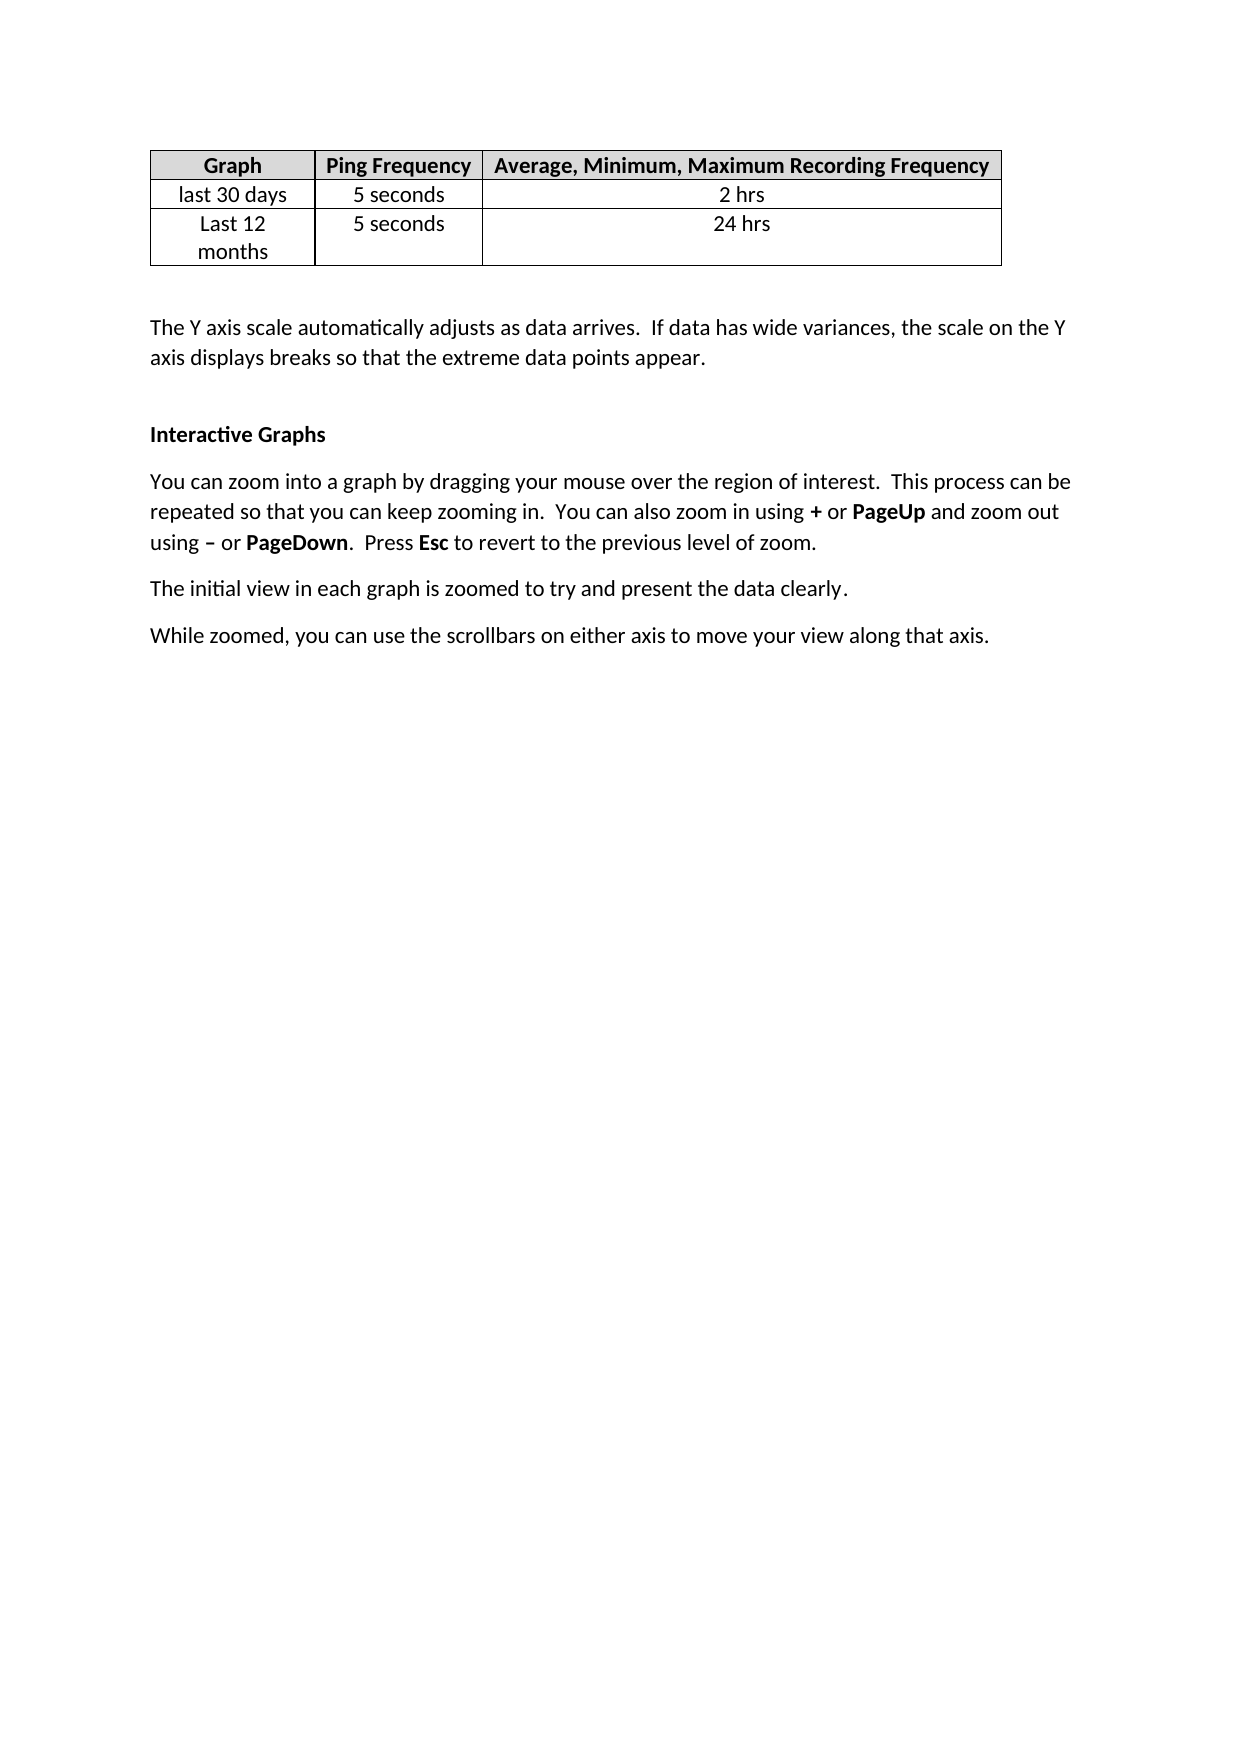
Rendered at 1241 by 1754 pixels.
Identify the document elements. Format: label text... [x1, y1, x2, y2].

text You can zoom into a graph by dragging your mouse over the region of interest. This process can be repeated so that you can keep zooming in. You can also zoom in using + or PageUp and zoom out using – or PageDown. Press Esc to revert to the previous level of zoom. [150, 467, 1090, 556]
text The initial view in each graph is zoomed to try and present the data clearly. [150, 574, 1090, 603]
text The Y axis scale automatically adjusts as data arrives. If data has wide variances, the scale on the Y axis displays breaks so that the extreme data points appear. [150, 313, 1090, 371]
text Interactive Graphs [150, 390, 1090, 448]
table_header Ping Frequency [316, 151, 482, 179]
table_cell 5 seconds [316, 209, 482, 265]
text While zoomed, you can use the scrollbars on either axis to move your view along that axis. [150, 621, 1090, 649]
table_header Graph [151, 151, 314, 179]
table_cell 2 hrs [483, 180, 1001, 208]
table_cell 24 hrs [483, 209, 1001, 265]
table_cell 5 seconds [316, 180, 482, 208]
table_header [483, 151, 1001, 179]
table_cell Last 12 months [151, 209, 314, 265]
table_cell last 30 days [151, 180, 314, 208]
